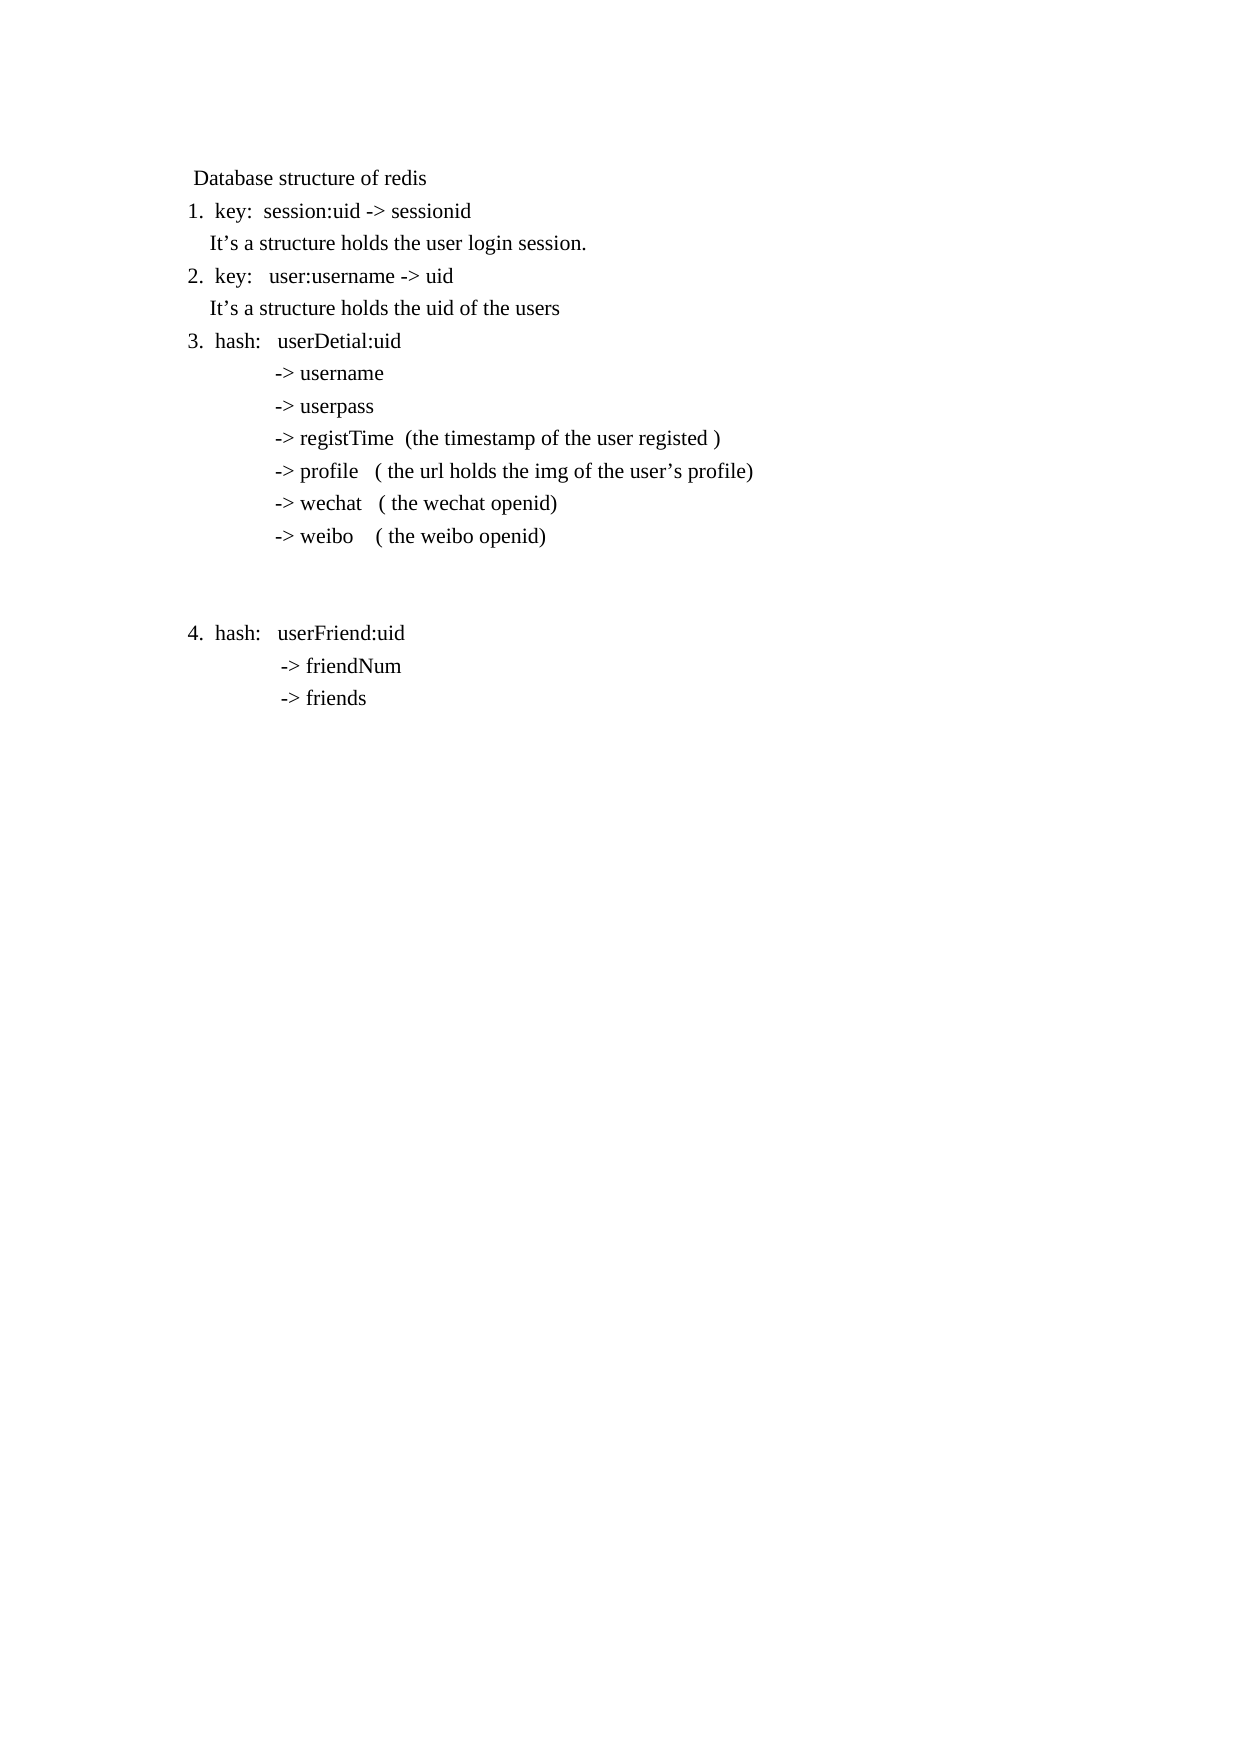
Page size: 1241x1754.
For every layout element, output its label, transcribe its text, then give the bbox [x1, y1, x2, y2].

list hash: userDetial:uid [187, 324, 1053, 357]
list -> friendNum [187, 649, 1053, 682]
list -> profile ( the url holds the img of the user’s profile) [187, 454, 1053, 487]
list -> username [187, 357, 1053, 389]
list -> userpass [187, 389, 1053, 422]
text It’s a structure holds the user login session. [187, 227, 1053, 259]
list -> wechat ( the wechat openid) [187, 487, 1053, 519]
text It’s a structure holds the uid of the users [187, 292, 1053, 324]
list -> registTime (the timestamp of the user registed ) [187, 422, 1053, 454]
list -> weibo ( the weibo openid) [187, 519, 1053, 552]
list -> friends [187, 682, 1053, 714]
text 2. key: user:username -> uid [187, 259, 1053, 292]
text Database structure of redis [187, 162, 1053, 194]
list hash: userFriend:uid [187, 617, 1053, 649]
text 1. key: session:uid -> sessionid [187, 194, 1053, 227]
